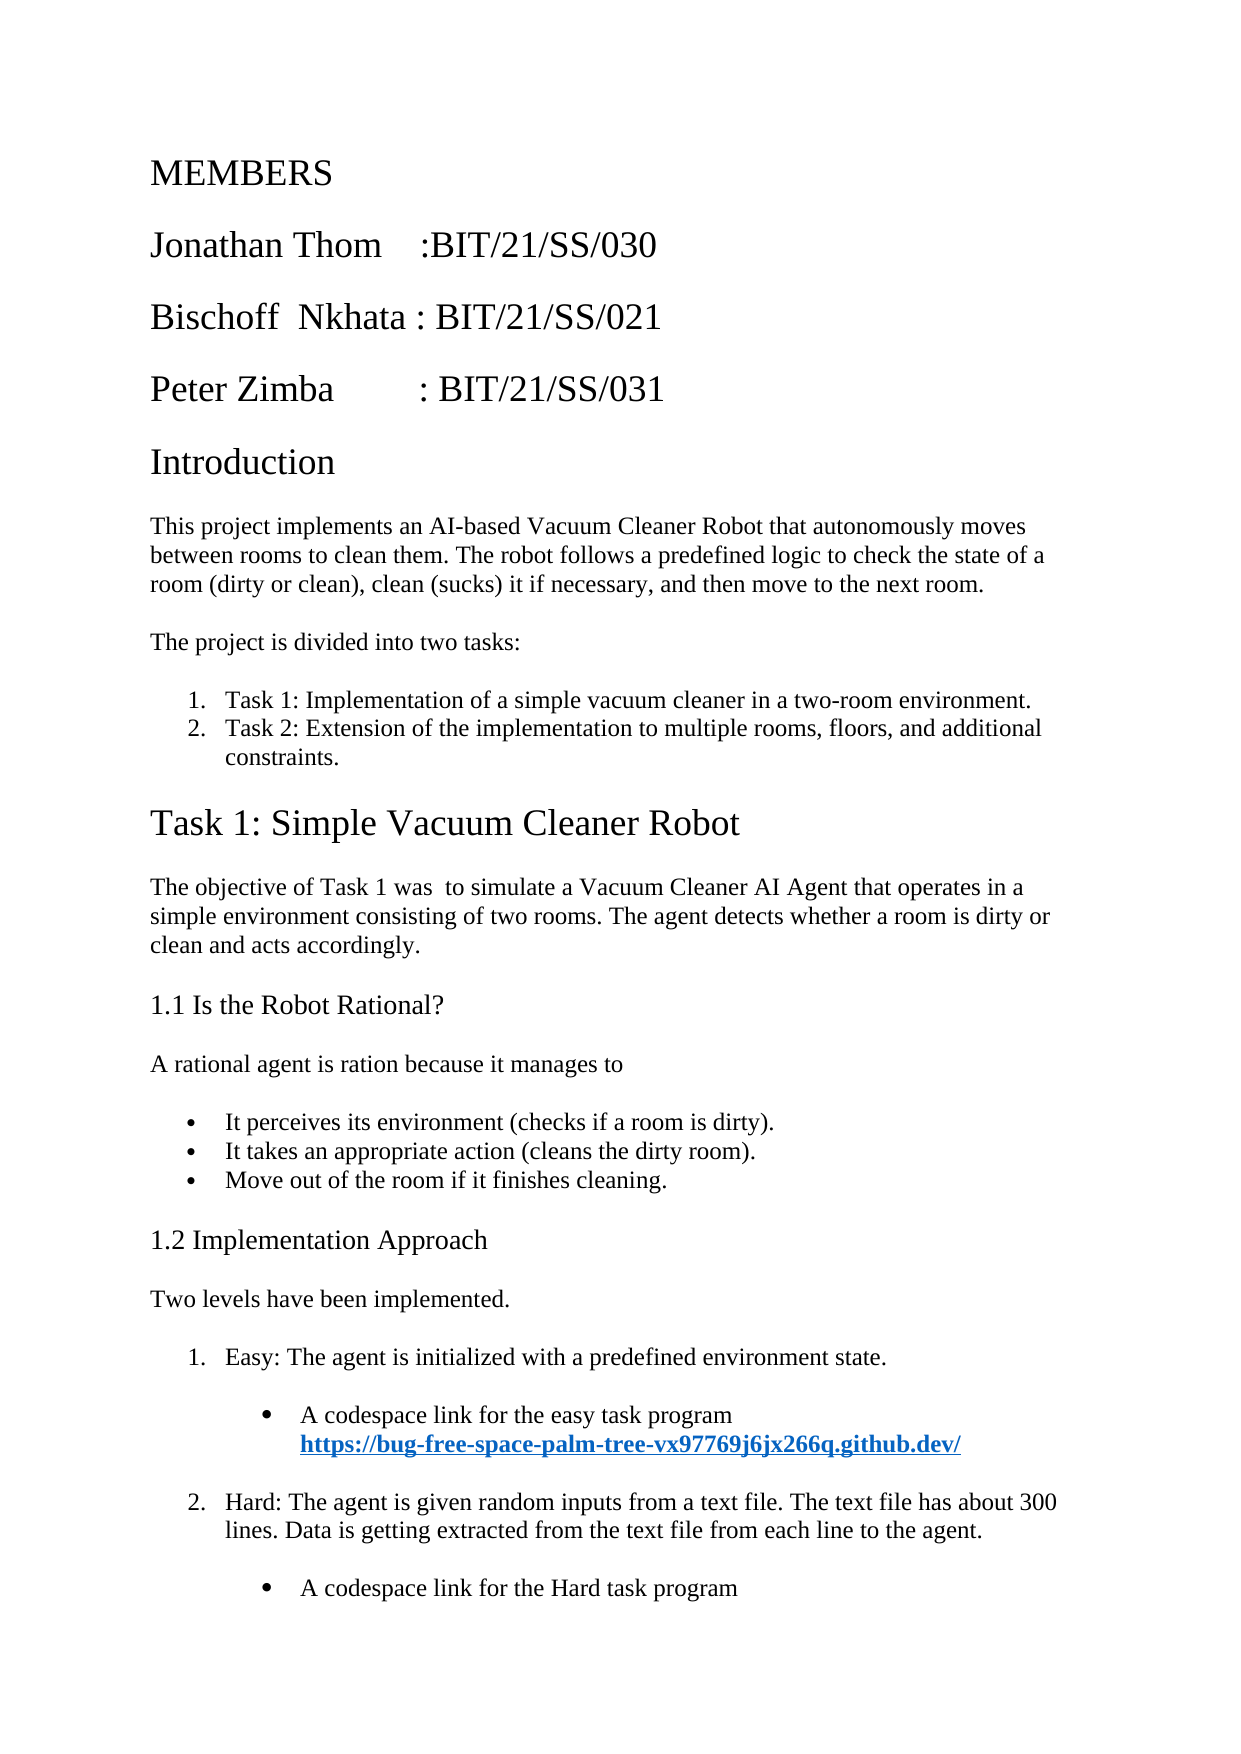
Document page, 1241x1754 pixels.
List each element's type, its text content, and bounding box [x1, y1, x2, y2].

list Task 1: Implementation of a simple vacuum cleaner in a two-room environment. [187, 685, 1090, 713]
text Two levels have been implemented. [150, 1284, 1090, 1313]
text Jonathan Thom :BIT/21/SS/030 [150, 222, 1090, 265]
text Peter Zimba : BIT/21/SS/031 [150, 367, 1090, 410]
text 1.1 Is the Robot Rational? [150, 988, 1090, 1020]
text The project is divided into two tasks: [150, 627, 1090, 656]
list Move out of the room if it finishes cleaning. [187, 1165, 1090, 1194]
text Introduction [150, 439, 1090, 482]
list It perceives its environment (checks if a room is dirty). [187, 1107, 1090, 1136]
text MEMBERS [150, 150, 1090, 193]
list A codespace link for the easy task program [262, 1400, 1090, 1429]
list Easy: The agent is initialized with a predefined environment state. [187, 1342, 1090, 1371]
list https://bug-free-space-palm-tree-vx97769j6jx266q.github.dev/ [300, 1429, 1090, 1458]
list A codespace link for the Hard task program [262, 1573, 1090, 1602]
list Task 2: Extension of the implementation to multiple rooms, floors, and additional constraints. [187, 713, 1090, 771]
text The objective of Task 1 was to simulate a Vacuum Cleaner AI Agent that operates in a simple environment consisting of two rooms. The agent detects whether a room is dirty or clean and acts accordingly. [150, 872, 1090, 959]
text 1.2 Implementation Approach [150, 1223, 1090, 1255]
text A rational agent is ration because it manages to [150, 1049, 1090, 1078]
list It takes an appropriate action (cleans the dirty room). [187, 1136, 1090, 1165]
text Task 1: Simple Vacuum Cleaner Robot [150, 800, 1090, 843]
list Hard: The agent is given random inputs from a text file. The text file has about 300 lines. Data is getting extracted from the text file from each line to the agent. [187, 1487, 1090, 1544]
text This project implements an AI-based Vacuum Cleaner Robot that autonomously moves between rooms to clean them. The robot follows a predefined logic to check the state of a room (dirty or clean), clean (sucks) it if necessary, and then move to the next room. [150, 511, 1090, 598]
text Bischoff Nkhata : BIT/21/SS/021 [150, 294, 1090, 338]
